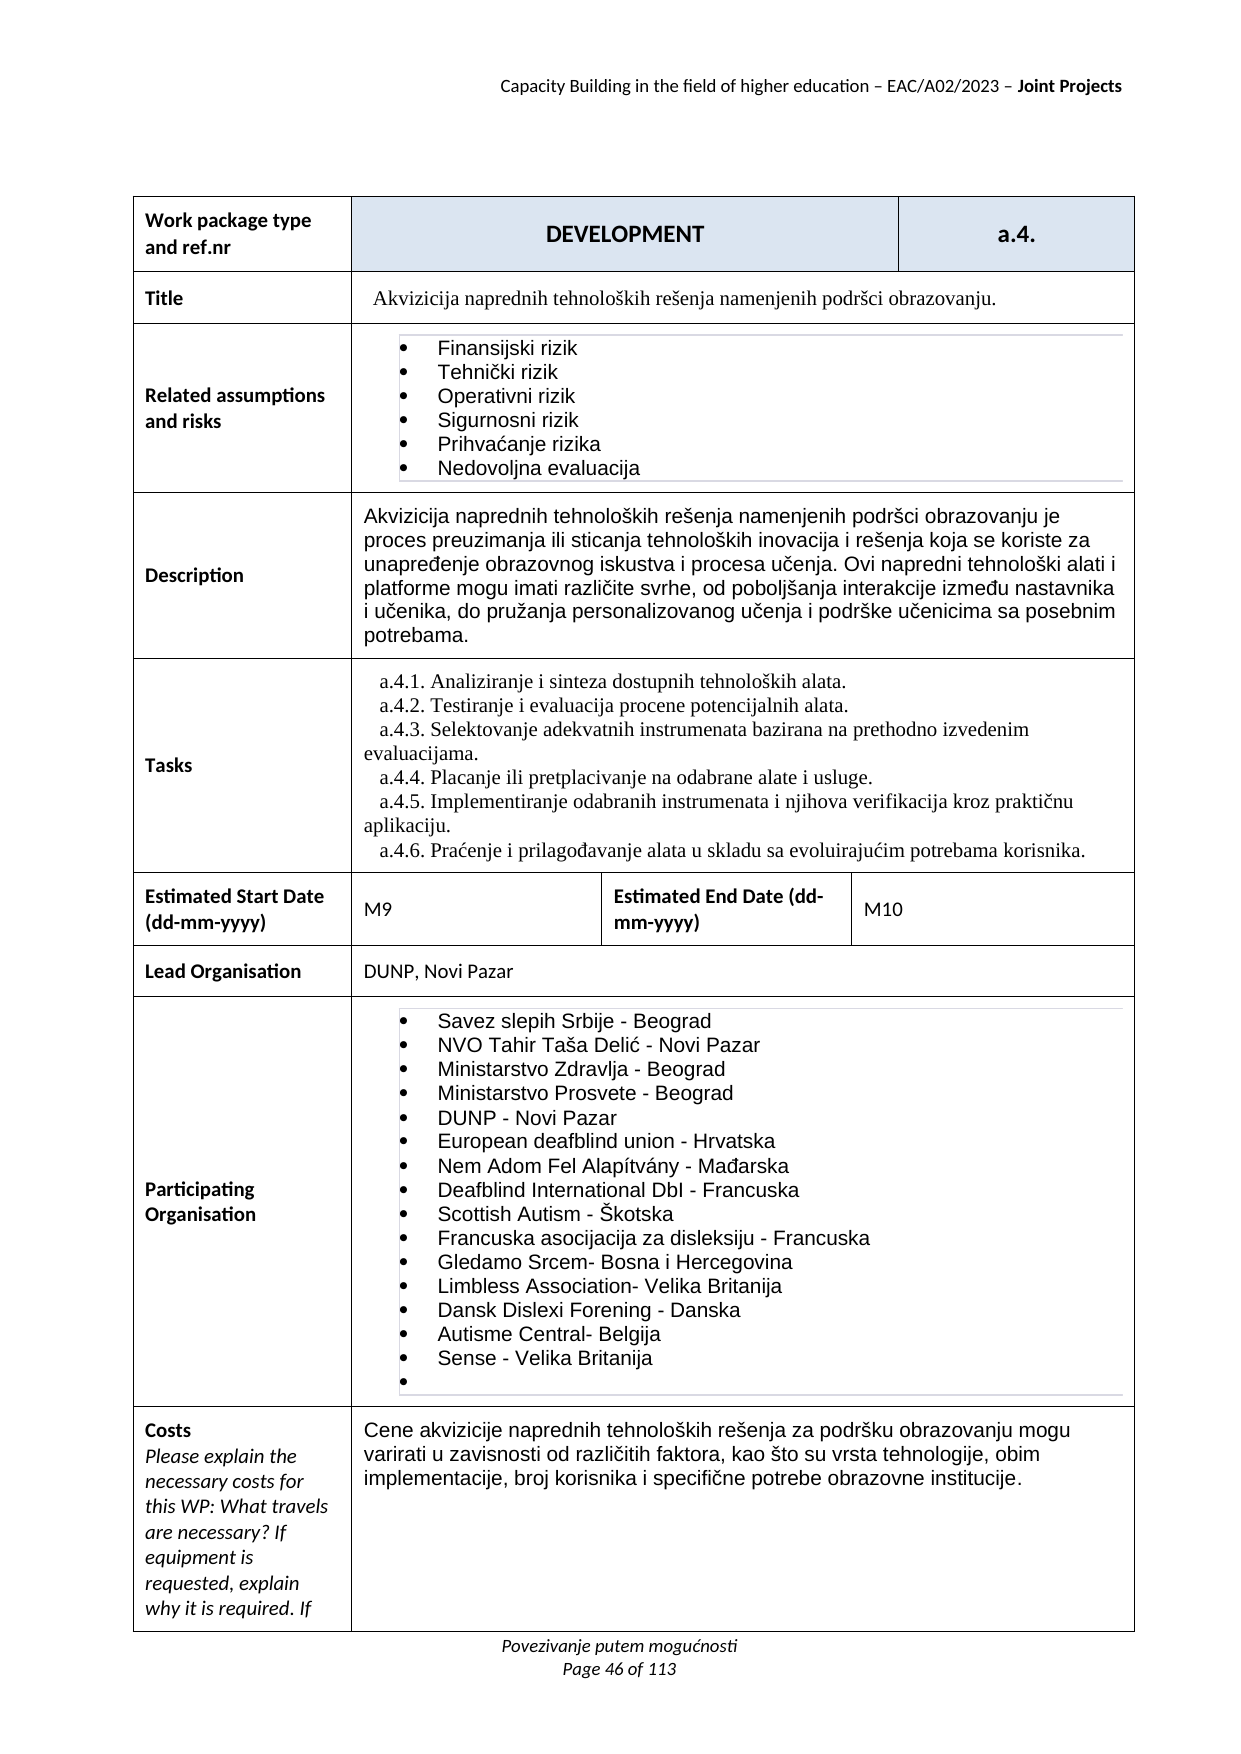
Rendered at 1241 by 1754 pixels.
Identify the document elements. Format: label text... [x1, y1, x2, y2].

table_cell Participating Organisation [134, 997, 351, 1406]
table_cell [352, 1407, 1134, 1631]
table_cell Estimated Start Date (dd-mm-yyyy) [134, 873, 351, 945]
table_header DEVELOPMENT [352, 197, 898, 271]
table_cell Akvizicija naprednih tehnoloških rešenja namenjenih podršci obrazovanju. [352, 272, 1134, 323]
table_cell M9 [352, 873, 601, 945]
table_header Work package type and ref.nr ☒ [134, 197, 351, 271]
table_cell DUNP, Novi Pazar [352, 946, 1134, 996]
table_cell Description [134, 493, 351, 658]
table_cell Finansijski rizik Tehnički rizik Operativni rizik Sigurnosni rizik Prihvaćanje rizika Nedovoljna evaluacija [352, 324, 1134, 492]
table_cell Savez slepih Srbije - Beograd NVO Tahir Taša Delić - Novi Pazar Ministarstvo Zdravlja - Beograd Ministarstvo Prosvete - Beograd DUNP - Novi Pazar European deafblind union - Hrvatska Nem Adom Fel Alapítvány - Mađarska Deafblind International DbI - Francuska Scottish Autism - Škotska Francuska asocijacija za disleksiju - Francuska Gledamo Srcem- Bosna i Hercegovina Limbless Association- Velika Britanija Dansk Dislexi Forening - Danska Autisme Central- Belgija Sense - Velika Britanija [352, 997, 1134, 1406]
table_cell Tasks [134, 659, 351, 872]
table_cell Estimated End Date (dd-mm-yyyy) [602, 873, 851, 945]
table_cell a.4.1. Analiziranje i sinteza dostupnih tehnoloških alata. a.4.2. Testiranje i evaluacija procene potencijalnih alata. a.4.3. Selektovanje adekvatnih instrumenata bazirana na prethodno izvedenim evaluacijama. a.4.4. Placanje ili pretplacivanje na odabrane alate i usluge. a.4.5. Implementiranje odabranih instrumenata i njihova verifikacija kroz praktičnu aplikaciju. a.4.6. Praćenje i prilagođavanje alata u skladu sa evoluirajućim potrebama korisnika. [352, 659, 1134, 872]
table_header a.4. [899, 197, 1134, 271]
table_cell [134, 1407, 351, 1631]
table_cell Title [134, 272, 351, 323]
table_cell Lead Organisation [134, 946, 351, 996]
table_cell Akvizicija naprednih tehnoloških rešenja namenjenih podršci obrazovanju je proces preuzimanja ili sticanja tehnoloških inovacija i rešenja koja se koriste za unapređenje obrazovnog iskustva i procesa učenja. Ovi napredni tehnološki alati i platforme mogu imati različite svrhe, od poboljšanja interakcije između nastavnika i učenika, do pružanja personalizovanog učenja i podrške učenicima sa posebnim potrebama. [352, 493, 1134, 658]
table_cell Related assumptions and risks [134, 324, 351, 492]
table_cell M10 [852, 873, 1134, 945]
